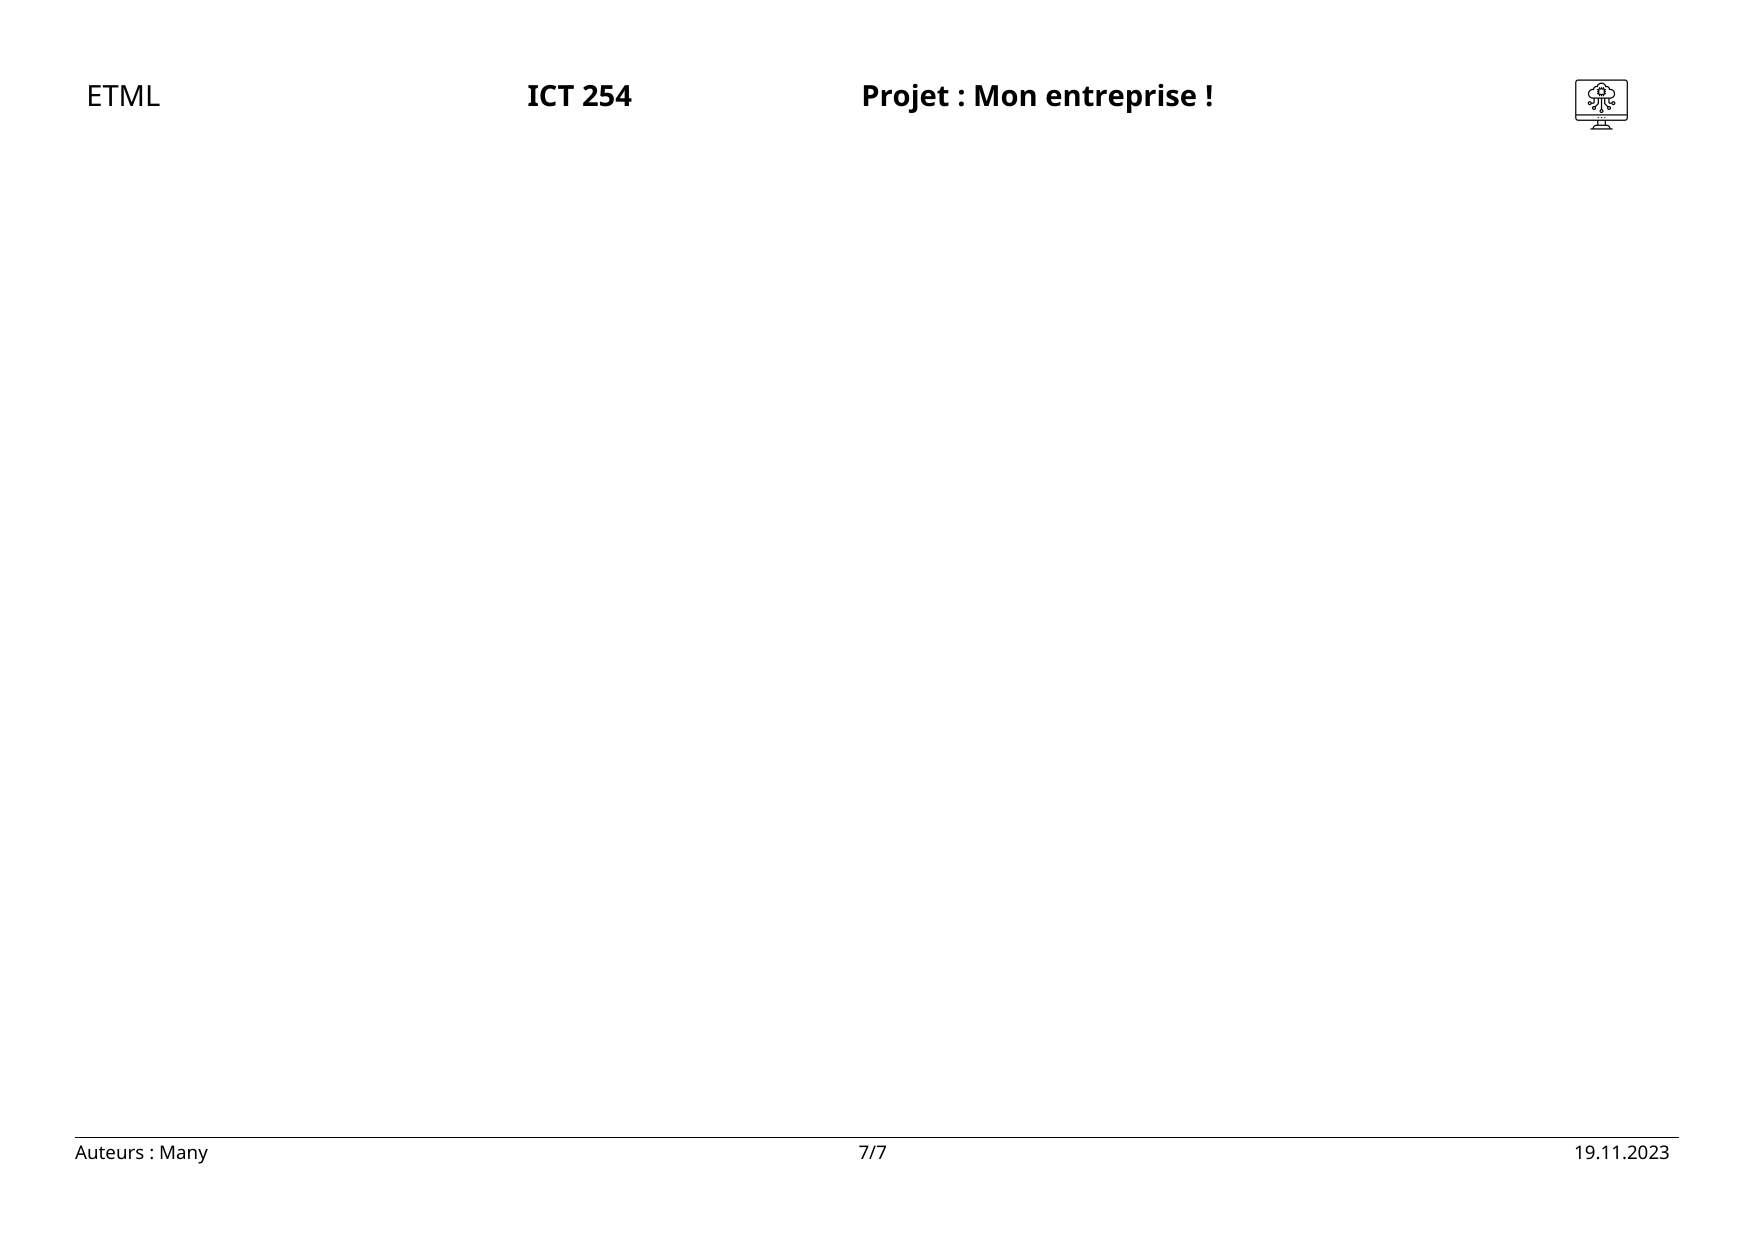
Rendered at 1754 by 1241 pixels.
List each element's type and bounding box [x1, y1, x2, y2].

picture [1571, 75, 1632, 135]
